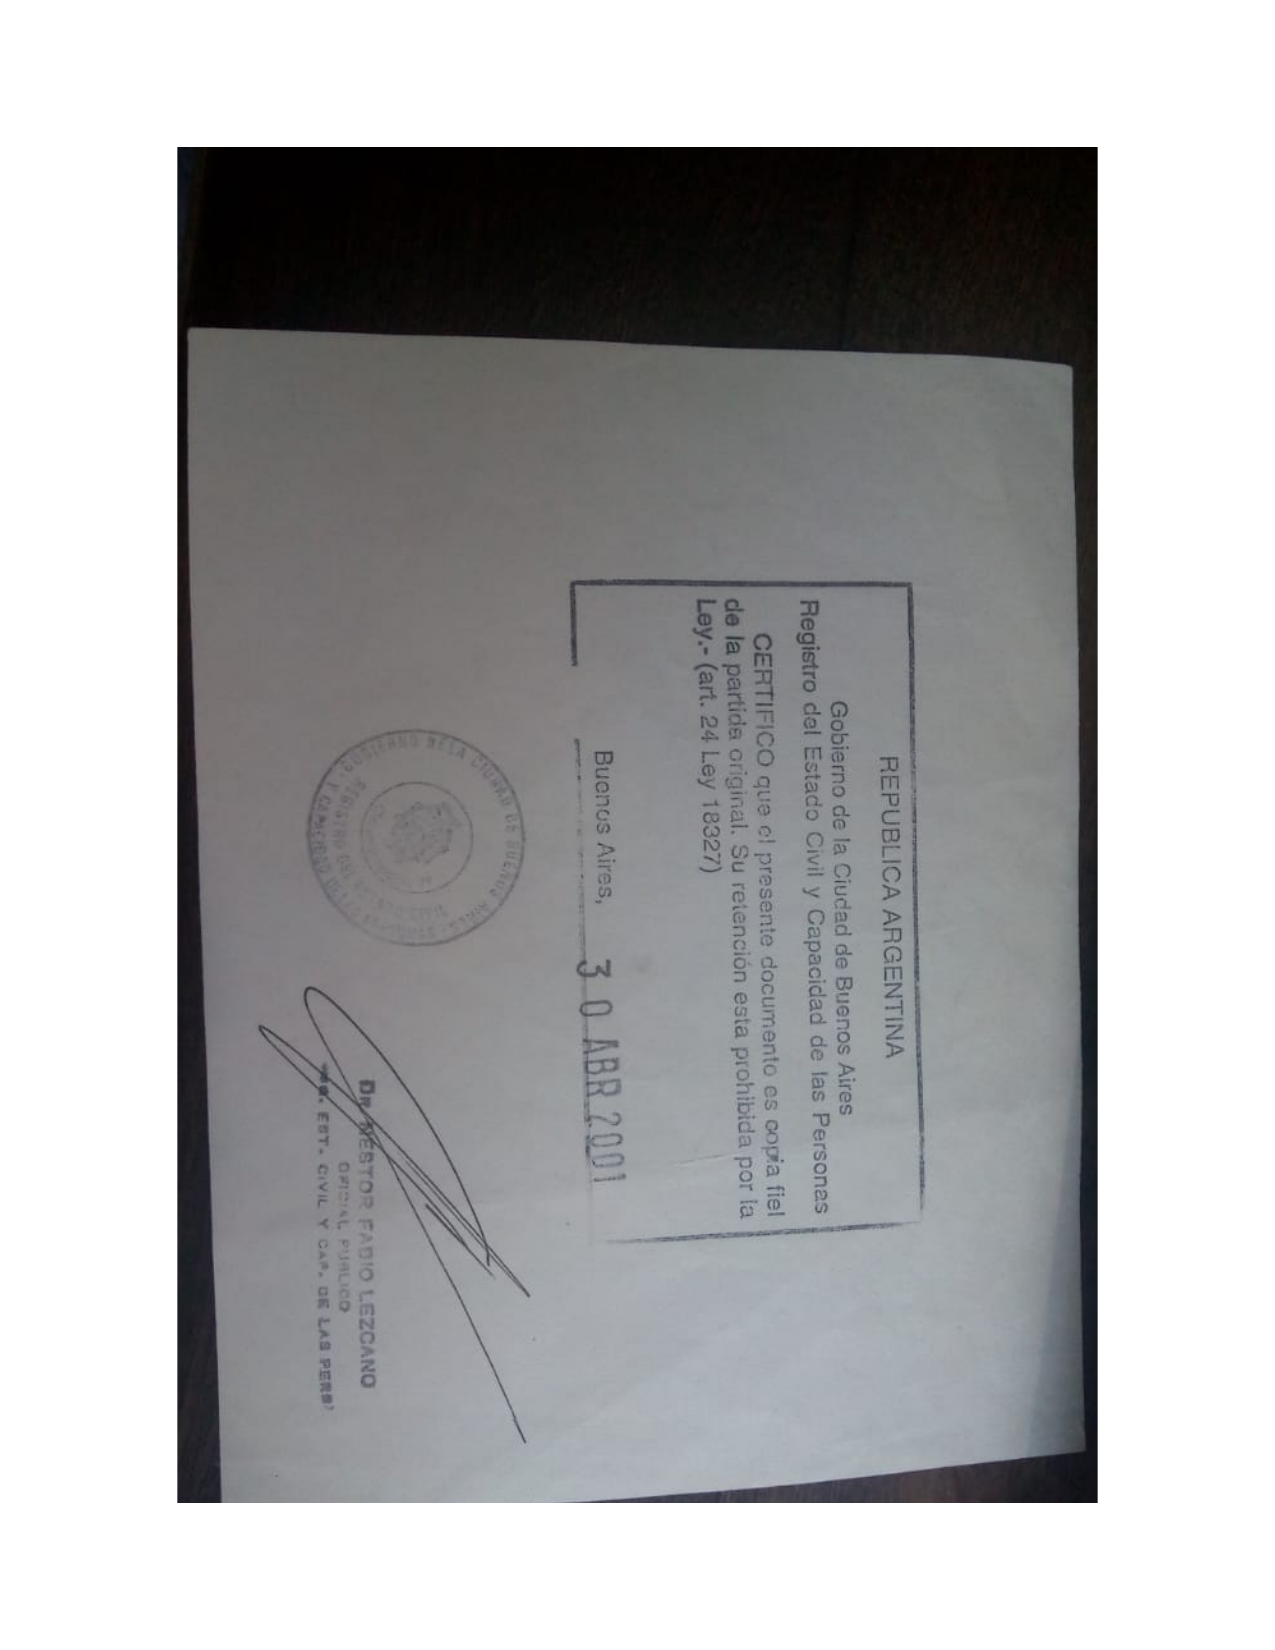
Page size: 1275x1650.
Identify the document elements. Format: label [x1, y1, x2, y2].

picture [177, 147, 1098, 1503]
